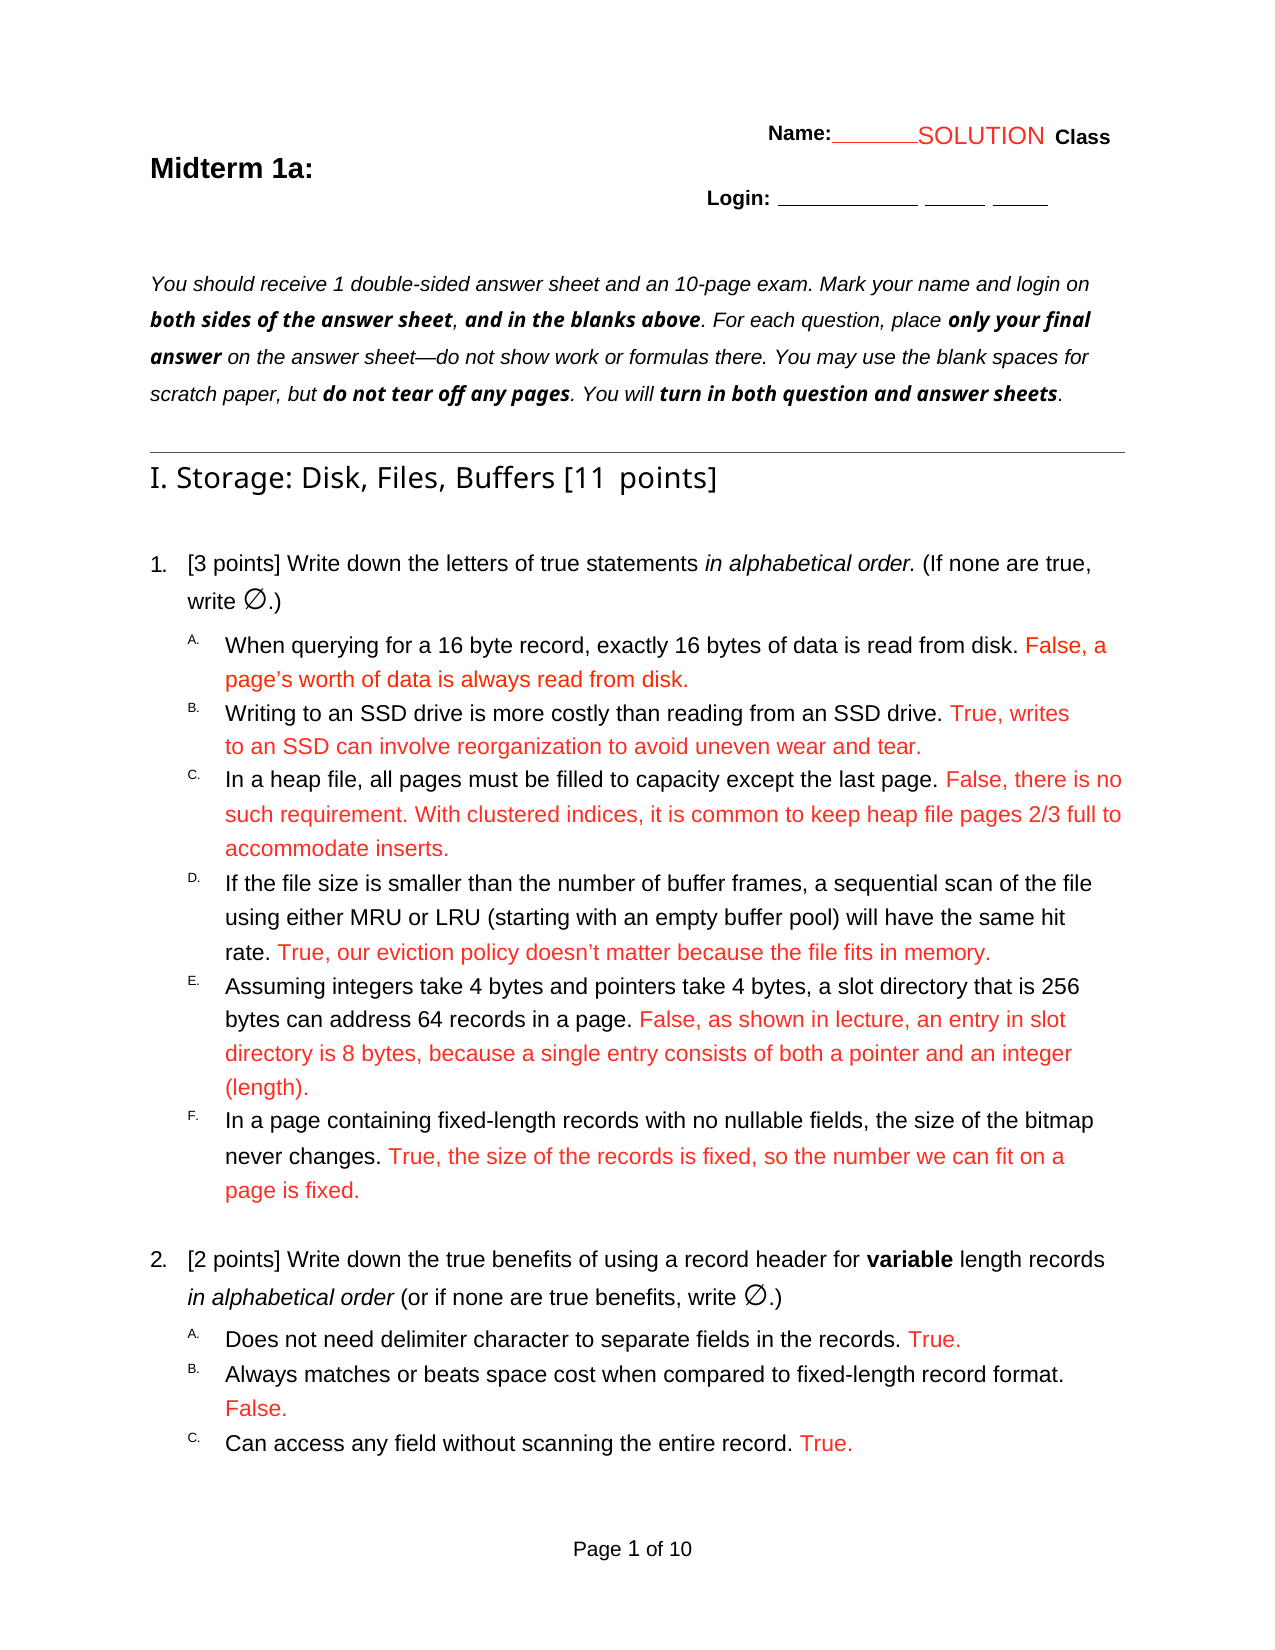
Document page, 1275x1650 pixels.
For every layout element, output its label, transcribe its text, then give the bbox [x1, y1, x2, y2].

list Assuming integers take 4 bytes and pointers take 4 bytes, a slot directory that is 256 bytes can address 64 records in a page. False, as shown in lecture, an entry in slot directory is 8 bytes, because a single entry consists of both a pointer and an integer (length). [187, 973, 1080, 1100]
text Midterm 1a: [150, 151, 580, 185]
list In a heap file, all pages must be filled to capacity except the last page. False, there is no such requirement. With clustered indices, it is common to keep heap file pages 2/3 full to accommodate inserts. [187, 766, 1122, 862]
list [3 points] Write down the letters of true statements in alphabetical order. (If none are true, write ∅.) [150, 550, 1092, 618]
text in alphabetical order (or if none are true benefits, write ∅.) [187, 1274, 1137, 1313]
list [2 points] Write down the true benefits of using a record header for variable length records [150, 1246, 1137, 1272]
list Always matches or beats space cost when compared to fixed-length record format. False. [187, 1361, 1065, 1422]
list If the file size is smaller than the number of buffer frames, a sequential scan of the file using either MRU or LRU (starting with an empty buffer pool) will have the same hit rate. True, our eviction policy doesn’t matter because the file fits in memory. [187, 870, 1118, 965]
list In a page containing fixed-length records with no nullable fields, the size of the bitmap never changes. True, the size of the records is fixed, so the number we can fit on a page is fixed. [187, 1107, 1121, 1203]
list Does not need delimiter character to separate fields in the records. True. [187, 1326, 1137, 1353]
subtitle Storage: Disk, Files, Buffers [11 points] [150, 451, 1137, 497]
list Writing to an SSD drive is more costly than reading from an SSD drive. True, writes to an SSD can involve reorganization to avoid uneven wear and tear. [187, 700, 1093, 759]
text Name: SOLUTION Class Login: [707, 121, 1115, 210]
list Can access any field without scanning the entire record. True. [187, 1429, 1137, 1456]
text You should receive 1 double-sided answer sheet and an 10-page exam. Mark your name and login on both sides of the answer sheet, and in the blanks above. For each question, place only your final answer on the answer sheet—do not show work or formulas there. You may use the blank spaces for scratch paper, but do not tear off any pages. You will turn in both question and answer sheets. [150, 272, 1091, 407]
list When querying for a 16 byte record, exactly 16 bytes of data is read from disk. False, a page’s worth of data is always read from disk. [187, 632, 1107, 692]
